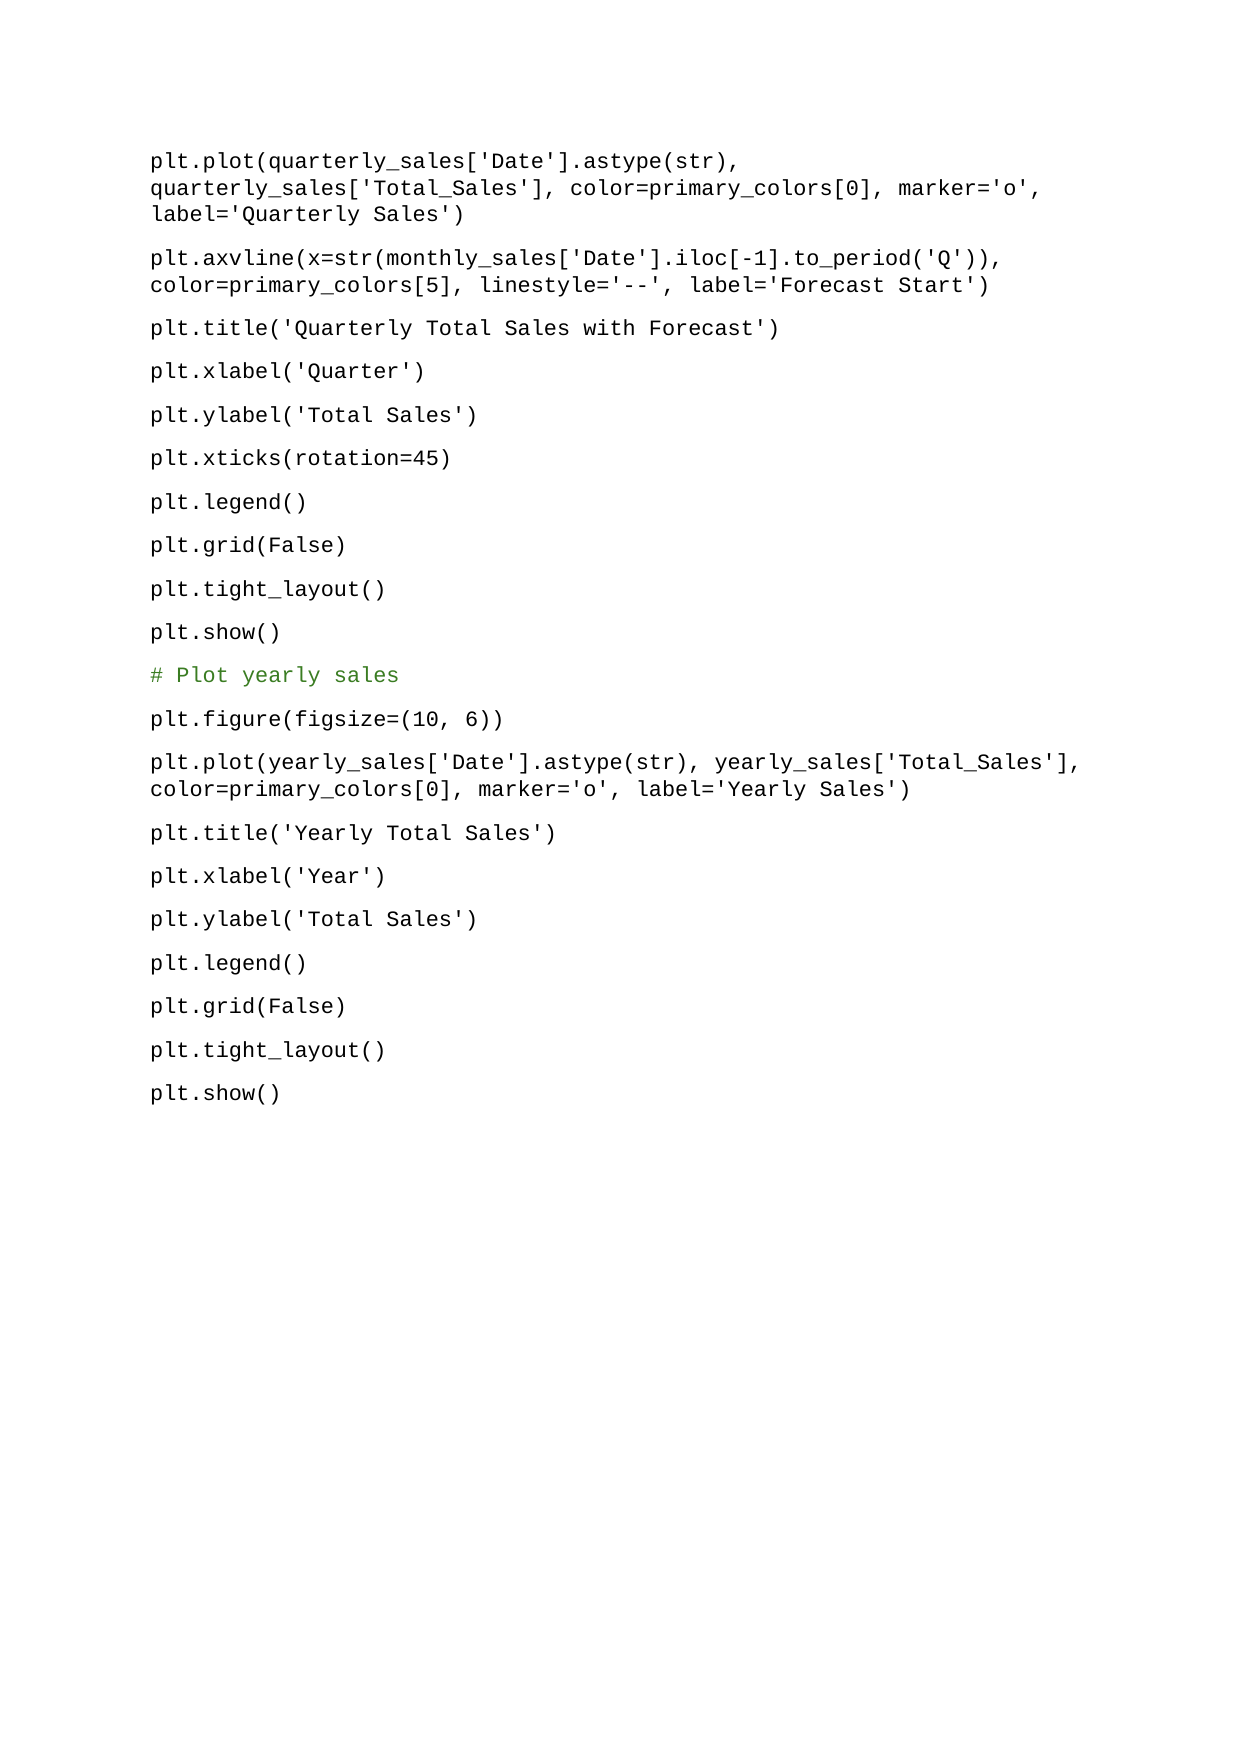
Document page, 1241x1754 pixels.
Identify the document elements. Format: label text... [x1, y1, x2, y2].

text plt.plot(quarterly_sales['Date'].astype(str), quarterly_sales['Total_Sales'], color=primary_colors[0], marker='o', label='Quarterly Sales') [150, 150, 1090, 228]
text plt.xticks(rotation=45) [150, 447, 1090, 472]
text plt.axvline(x=str(monthly_sales['Date'].iloc[-1].to_period('Q')), color=primary_colors[5], linestyle='--', label='Forecast Start') [150, 247, 1090, 298]
text # Plot yearly sales [150, 665, 1090, 689]
text plt.plot(yearly_sales['Date'].astype(str), yearly_sales['Total_Sales'], color=primary_colors[0], marker='o', label='Yearly Sales') [150, 752, 1090, 803]
text plt.legend() [150, 491, 1090, 516]
text plt.grid(False) [150, 996, 1090, 1020]
text plt.show() [150, 1082, 1090, 1107]
text plt.tight_layout() [150, 578, 1090, 603]
text plt.ylabel('Total Sales') [150, 404, 1090, 429]
text plt.xlabel('Year') [150, 865, 1090, 890]
text plt.legend() [150, 952, 1090, 977]
text plt.title('Yearly Total Sales') [150, 822, 1090, 847]
text plt.ylabel('Total Sales') [150, 909, 1090, 933]
text plt.figure(figsize=(10, 6)) [150, 708, 1090, 733]
text plt.tight_layout() [150, 1039, 1090, 1064]
text plt.title('Quarterly Total Sales with Forecast') [150, 317, 1090, 342]
text plt.xlabel('Quarter') [150, 361, 1090, 385]
text plt.grid(False) [150, 534, 1090, 559]
text plt.show() [150, 621, 1090, 646]
